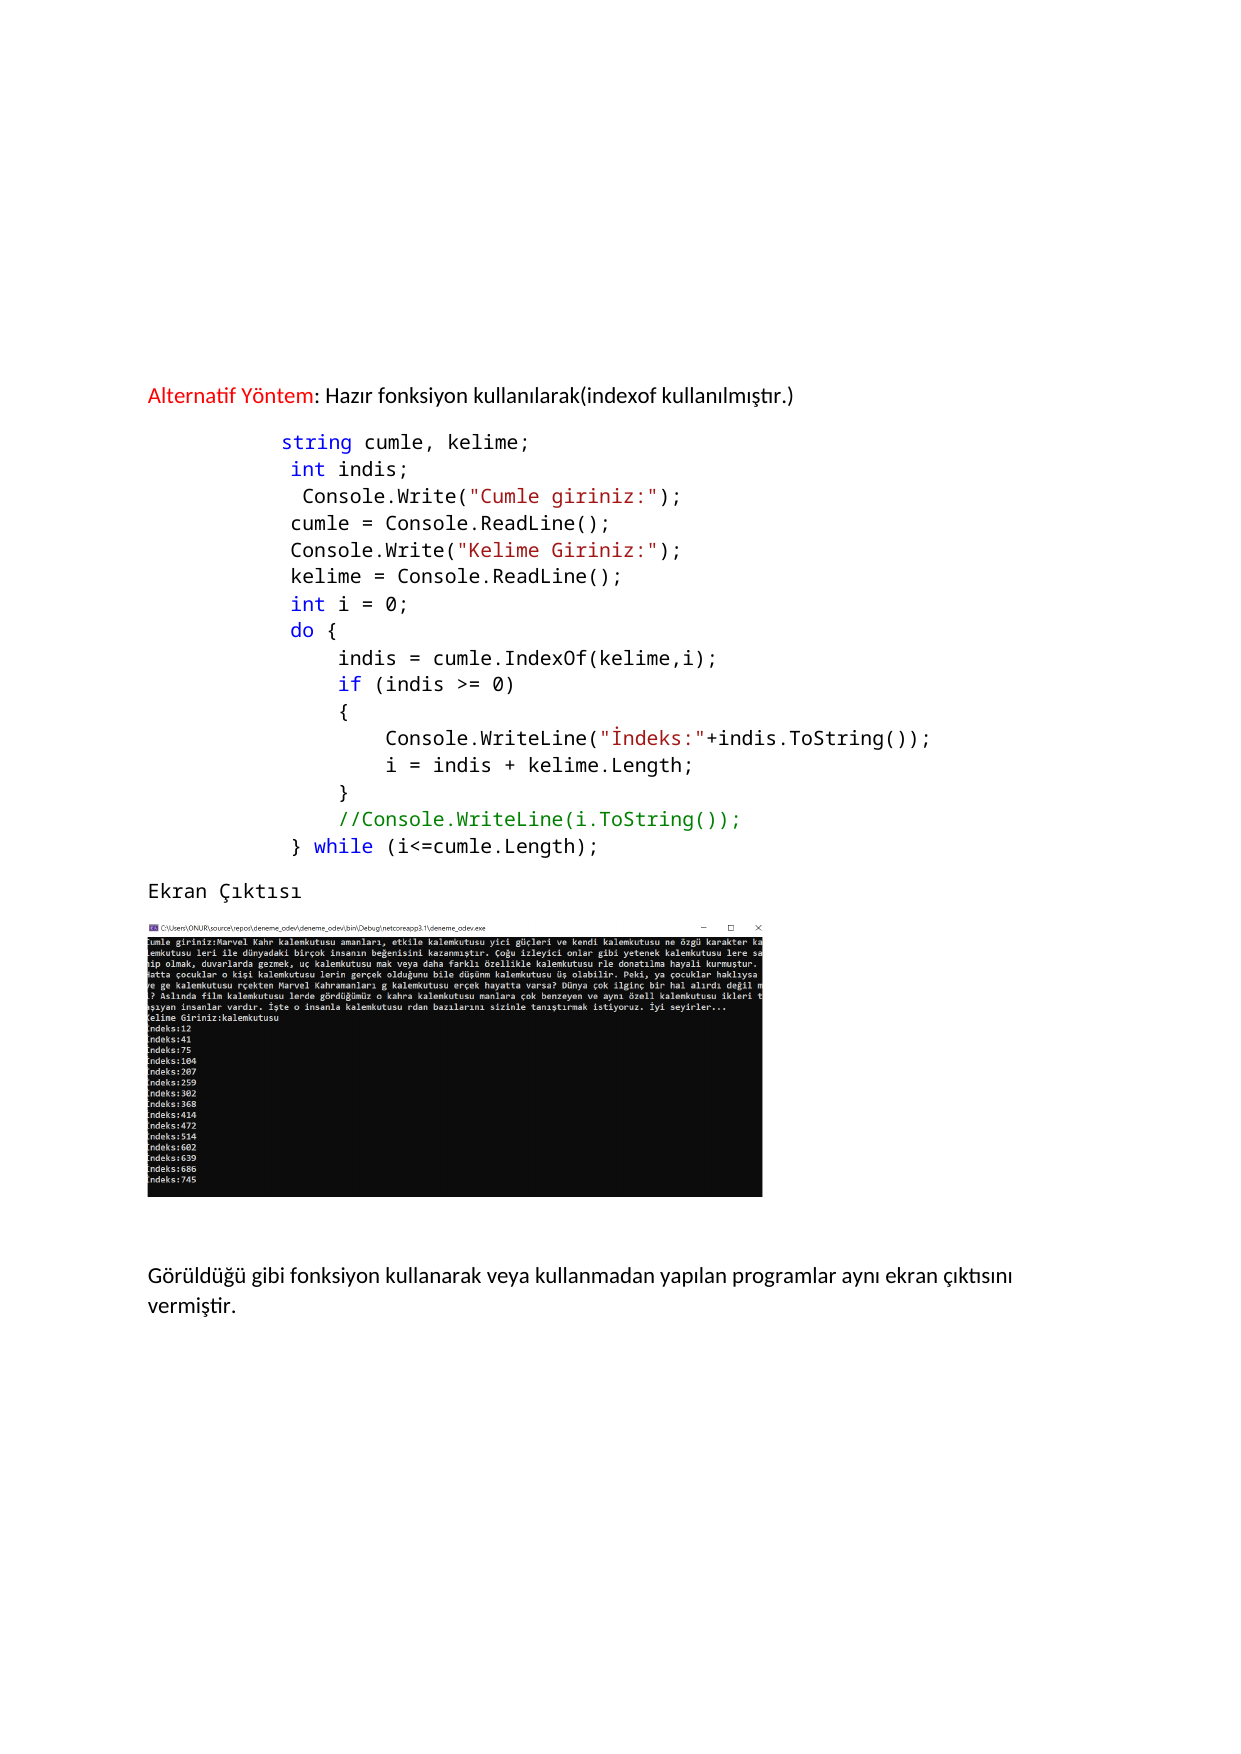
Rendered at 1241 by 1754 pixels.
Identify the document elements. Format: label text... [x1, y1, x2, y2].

text Console.Write("Kelime Giriniz:"); [148, 536, 1093, 563]
text Console.Write("Cumle giriniz:"); [148, 482, 1093, 509]
text } while (i<=cumle.Length); [148, 833, 1093, 859]
text Alternatif Yöntem: Hazır fonksiyon kullanılarak(indexof kullanılmıştır.) [148, 382, 1093, 409]
text { [148, 698, 1093, 725]
picture [147, 923, 763, 1197]
text } [148, 779, 1093, 806]
text int i = 0; [148, 590, 1093, 617]
text int indis; [148, 455, 1093, 482]
text i = indis + kelime.Length; [148, 752, 1093, 779]
text if (indis >= 0) [148, 671, 1093, 698]
text Console.WriteLine("İndeks:"+indis.ToString()); [148, 725, 1093, 752]
text string cumle, kelime; [221, 428, 1093, 455]
text //Console.WriteLine(i.ToString()); [148, 806, 1093, 833]
text do { [148, 617, 1093, 644]
text Görüldüğü gibi fonksiyon kullanarak veya kullanmadan yapılan programlar aynı ekran çıktısını vermiştir. [148, 1261, 1093, 1319]
text cumle = Console.ReadLine(); [148, 509, 1093, 536]
text kelime = Console.ReadLine(); [148, 563, 1093, 590]
text Ekran Çıktısı [148, 878, 1093, 905]
text indis = cumle.IndexOf(kelime,i); [148, 644, 1093, 671]
